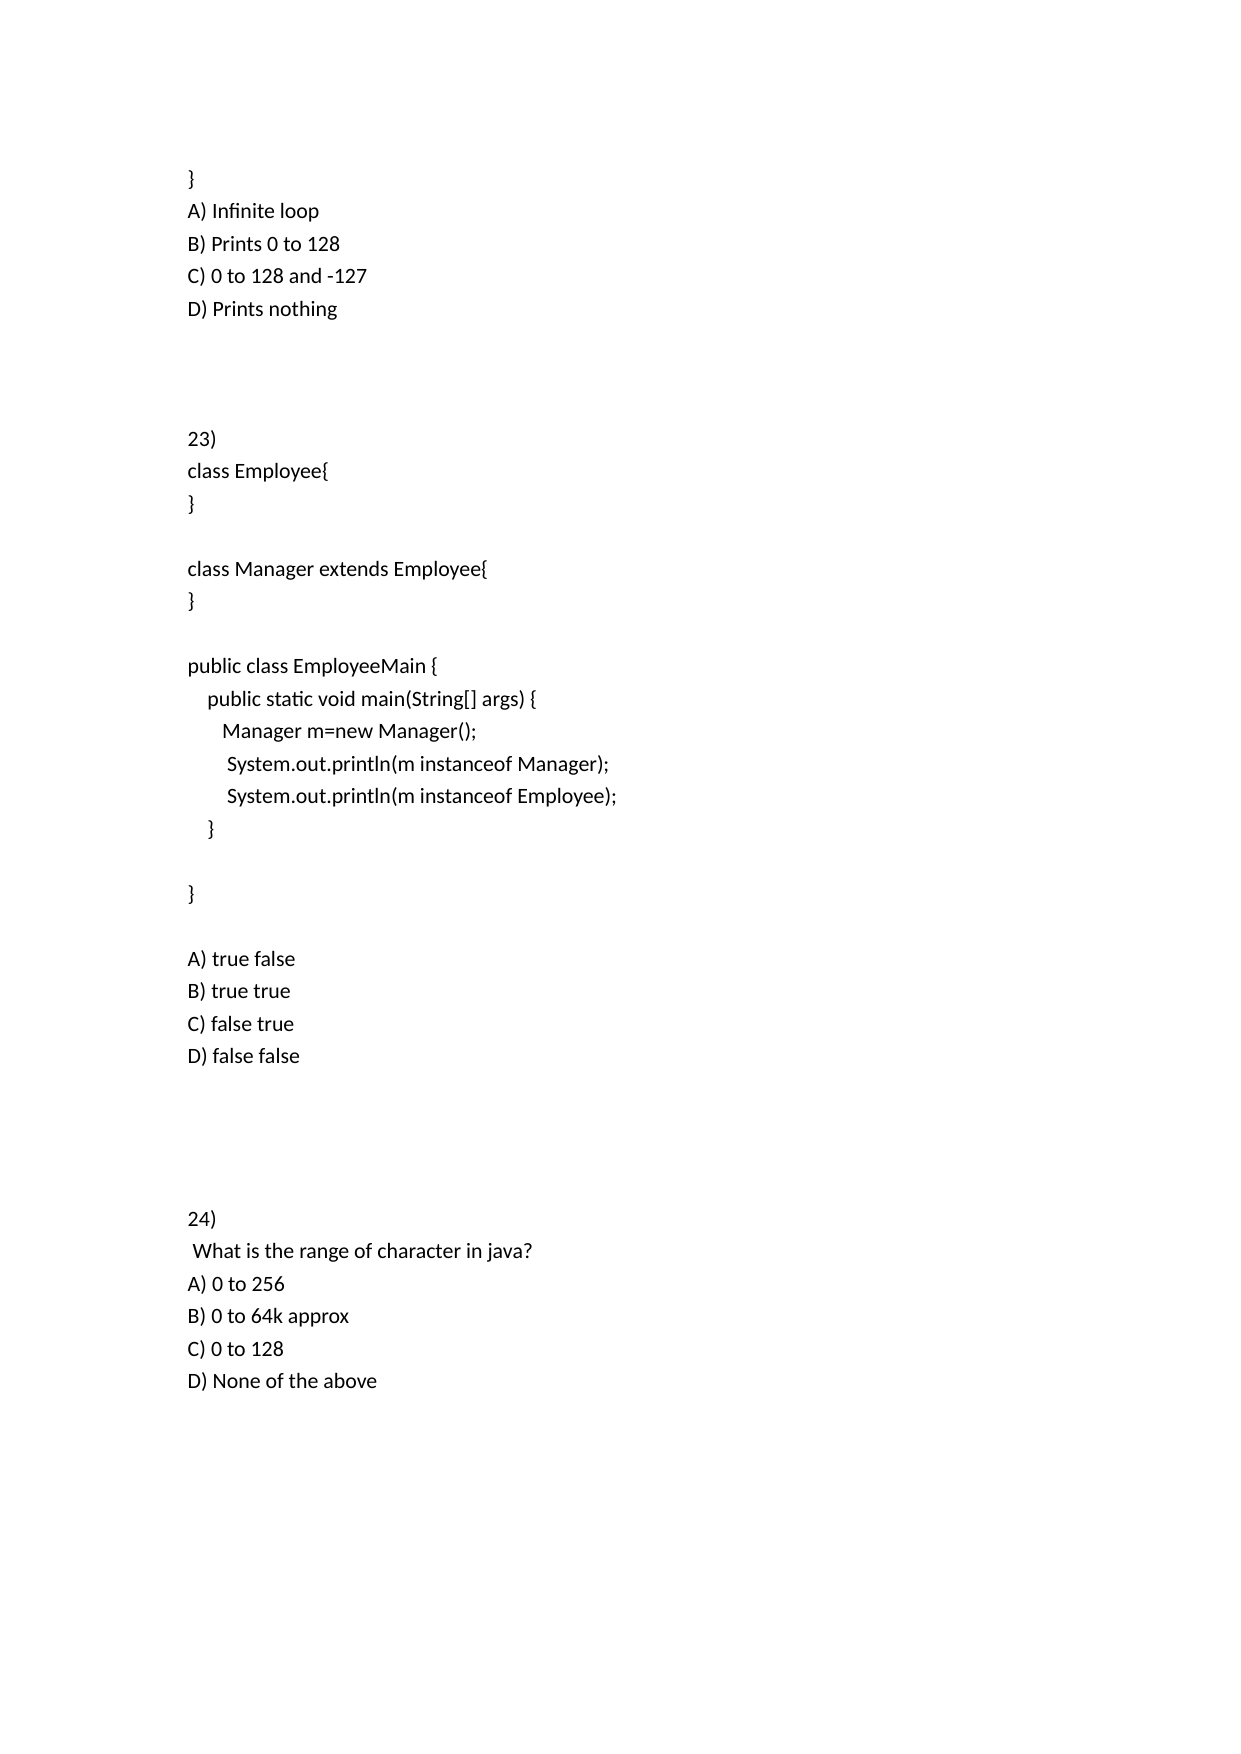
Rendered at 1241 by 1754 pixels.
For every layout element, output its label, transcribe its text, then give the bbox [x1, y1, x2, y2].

list Prints nothing [187, 292, 1053, 324]
list class Manager extends Employee{ [187, 552, 1053, 584]
list What is the range of character in java? [187, 1234, 1053, 1267]
list 0 to 64k approx [187, 1299, 1053, 1332]
list 24) [187, 1202, 1053, 1234]
list Manager m=new Manager(); [187, 714, 1053, 747]
list Infinite loop [187, 194, 1053, 227]
list public static void main(String[] args) { [187, 682, 1053, 714]
list 0 to 256 [187, 1267, 1053, 1299]
list } [187, 812, 1053, 844]
list } [187, 584, 1053, 617]
list 0 to 128 [187, 1332, 1053, 1364]
list class Employee{ [187, 454, 1053, 487]
list 23) [187, 422, 1053, 454]
list } [187, 487, 1053, 519]
list public class EmployeeMain { [187, 649, 1053, 682]
list 0 to 128 and -127 [187, 259, 1053, 292]
list None of the above [187, 1364, 1053, 1397]
list true true [187, 974, 1053, 1007]
list true false [187, 942, 1053, 974]
list System.out.println(m instanceof Manager); [187, 747, 1053, 779]
list } [187, 877, 1053, 909]
list false true [187, 1007, 1053, 1039]
list } [187, 162, 1053, 194]
list System.out.println(m instanceof Employee); [187, 779, 1053, 812]
list Prints 0 to 128 [187, 227, 1053, 259]
list false false [187, 1039, 1053, 1072]
